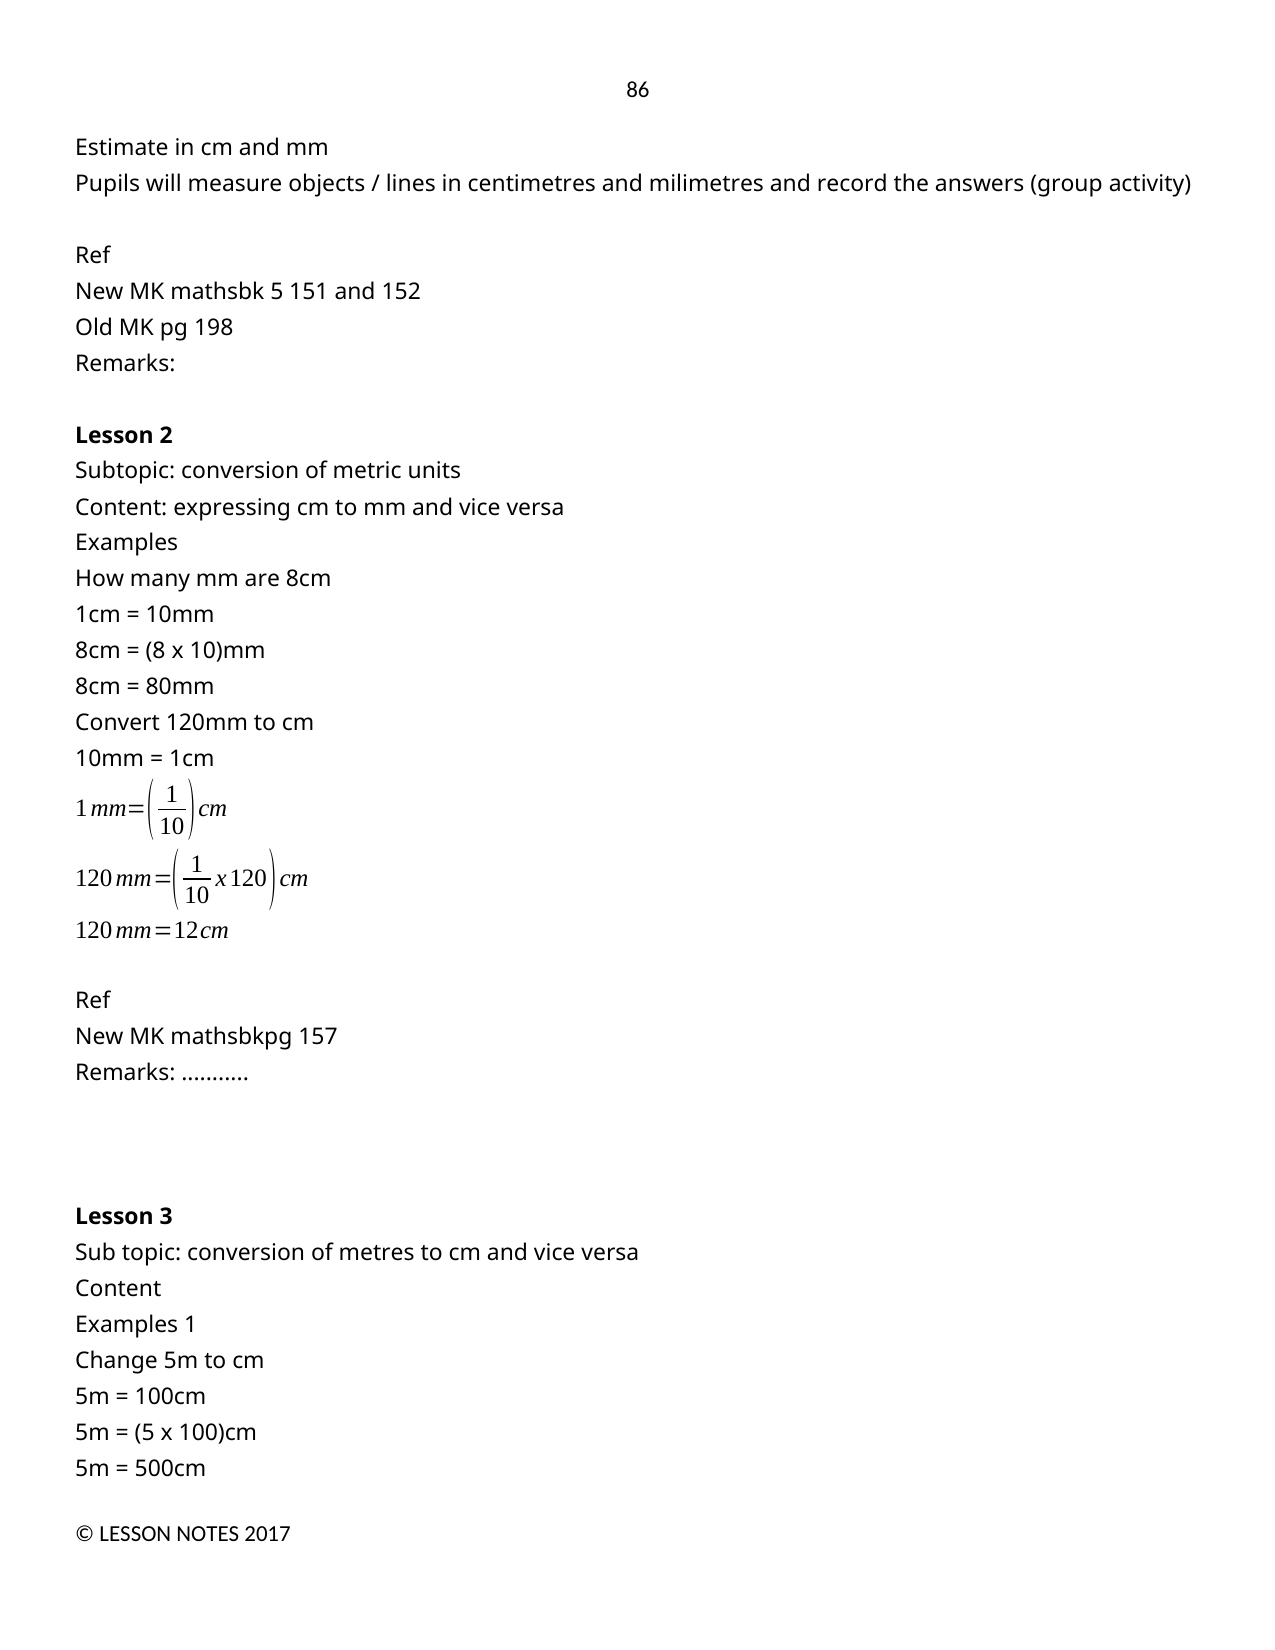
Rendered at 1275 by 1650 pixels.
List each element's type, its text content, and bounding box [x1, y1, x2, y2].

text New MK mathsbkpg 157 [75, 1020, 1200, 1052]
text Ref [75, 984, 1200, 1016]
text 5m = (5 x 100)cm [75, 1416, 1200, 1447]
text Examples [75, 526, 1200, 558]
text Lesson 2 [75, 418, 1200, 450]
text Content [75, 1272, 1200, 1303]
text Remarks: ........... [75, 1056, 1200, 1087]
text Examples 1 [75, 1308, 1200, 1339]
text Sub topic: conversion of metres to cm and vice versa [75, 1236, 1200, 1267]
text How many mm are 8cm [75, 562, 1200, 593]
text 10mm = 1cm [75, 742, 1200, 773]
text Ref [75, 239, 1200, 270]
text Subtopic: conversion of metric units [75, 454, 1200, 486]
text 1cm = 10mm [75, 598, 1200, 629]
text 5m = 500cm [75, 1452, 1200, 1483]
text Pupils will measure objects / lines in centimetres and milimetres and record the answers (group activity) [75, 167, 1200, 198]
text New MK mathsbk 5 151 and 152 [75, 275, 1200, 306]
text 5m = 100cm [75, 1380, 1200, 1411]
text Lesson 3 [75, 1200, 1200, 1231]
text Remarks: [75, 347, 1200, 378]
text 8cm = 80mm [75, 670, 1200, 701]
text Content: expressing cm to mm and vice versa [75, 490, 1200, 522]
text Old MK pg 198 [75, 311, 1200, 342]
text 8cm = (8 x 10)mm [75, 634, 1200, 665]
text Convert 120mm to cm [75, 706, 1200, 737]
text Estimate in cm and mm [75, 131, 1200, 162]
text Change 5m to cm [75, 1344, 1200, 1375]
